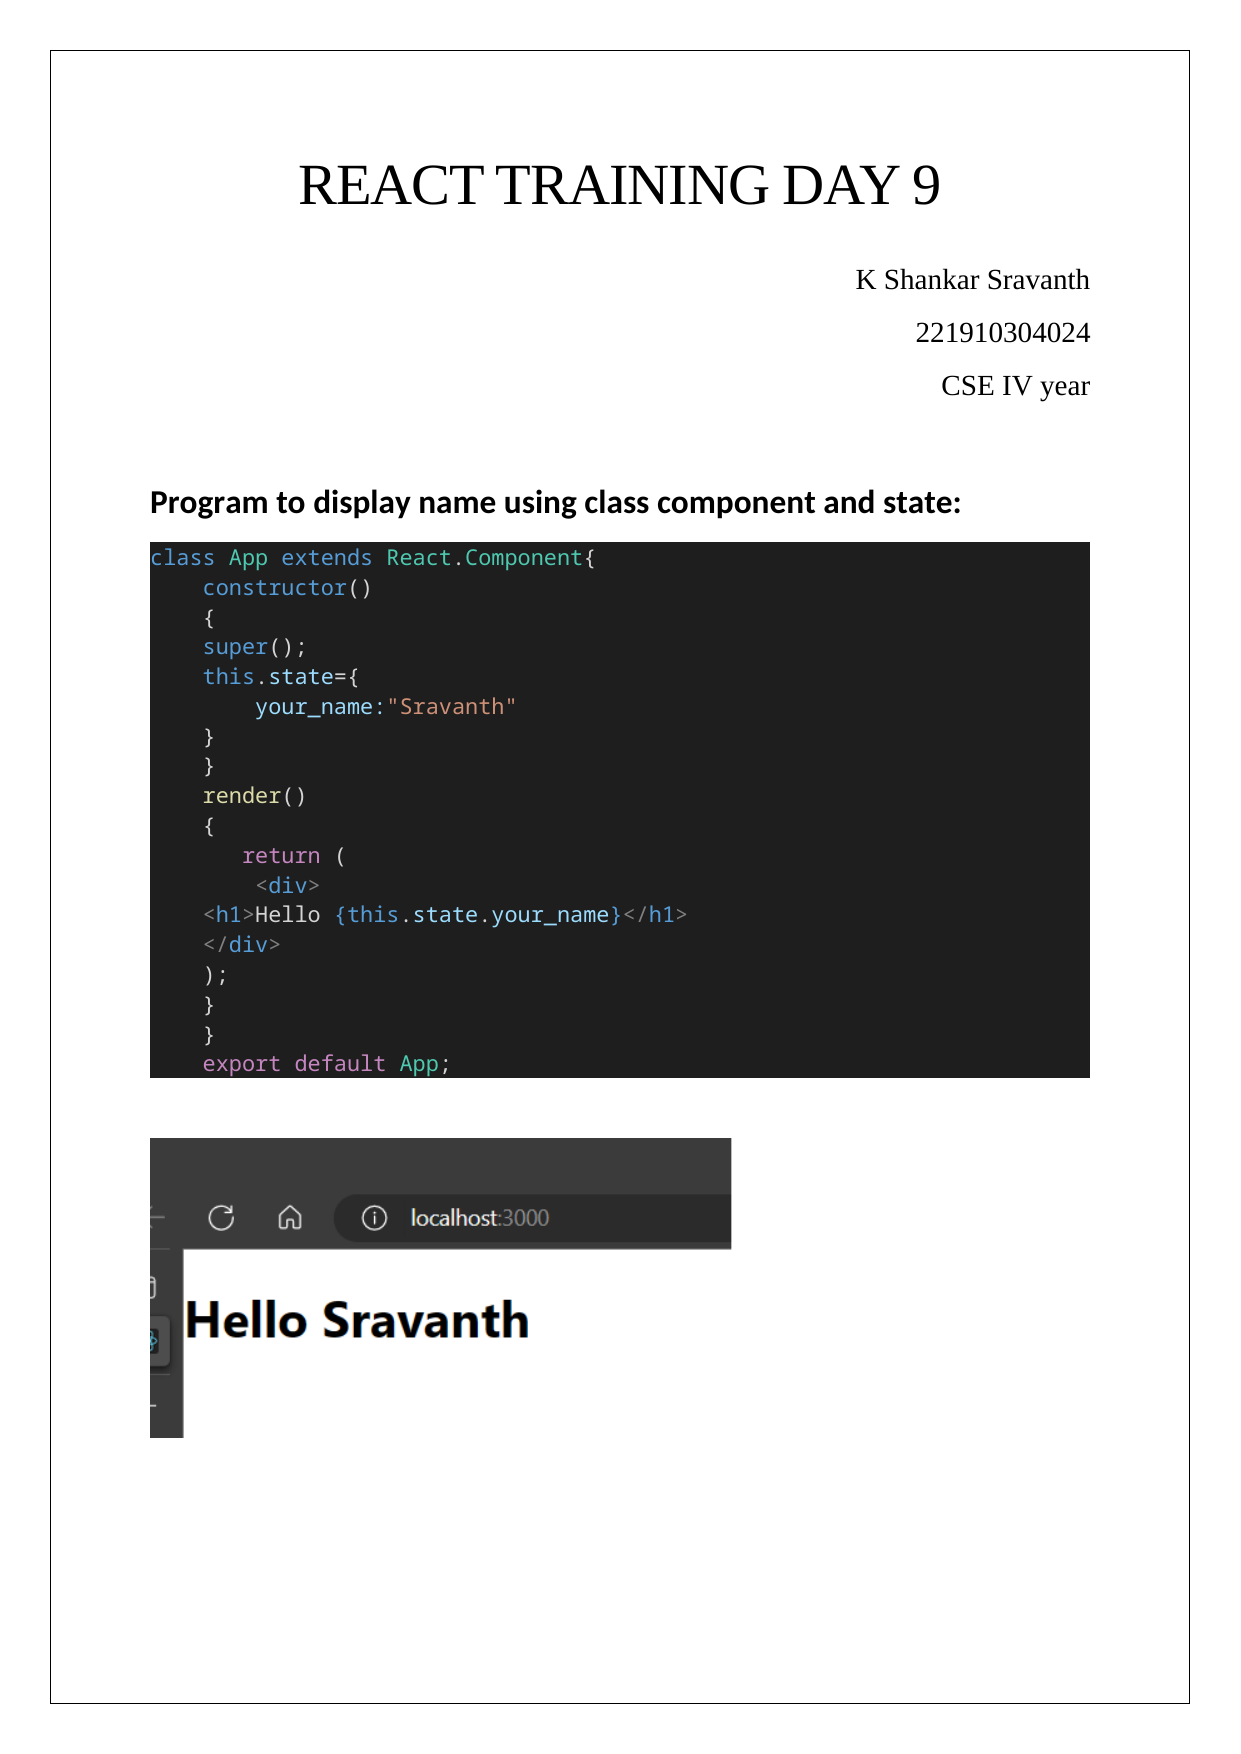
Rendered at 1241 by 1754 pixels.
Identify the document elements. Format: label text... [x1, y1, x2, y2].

text } [150, 721, 1090, 750]
text this.state={ [150, 661, 1090, 691]
title REACT TRAINING DAY 9 [150, 150, 1090, 217]
picture [150, 1138, 732, 1438]
text ); [150, 959, 1090, 989]
text Program to display name using class component and state: [150, 481, 1090, 522]
text K Shankar Sravanth [150, 262, 1090, 296]
text <h1>Hello {this.state.your_name}</h1> [150, 899, 1090, 929]
text render() [150, 780, 1090, 810]
text CSE IV year [150, 368, 1090, 401]
text class App extends React.Component{ [150, 542, 1090, 572]
text <div> [150, 869, 1090, 899]
text return ( [150, 840, 1090, 869]
text 221910304024 [150, 315, 1090, 348]
text } [150, 989, 1090, 1018]
text export default App; [150, 1048, 1090, 1078]
text constructor() [150, 572, 1090, 601]
text { [150, 810, 1090, 840]
text </div> [150, 929, 1090, 959]
text } [150, 1018, 1090, 1048]
text } [150, 750, 1090, 780]
text super(); [150, 631, 1090, 661]
text { [150, 601, 1090, 631]
text your_name:"Sravanth" [150, 691, 1090, 721]
